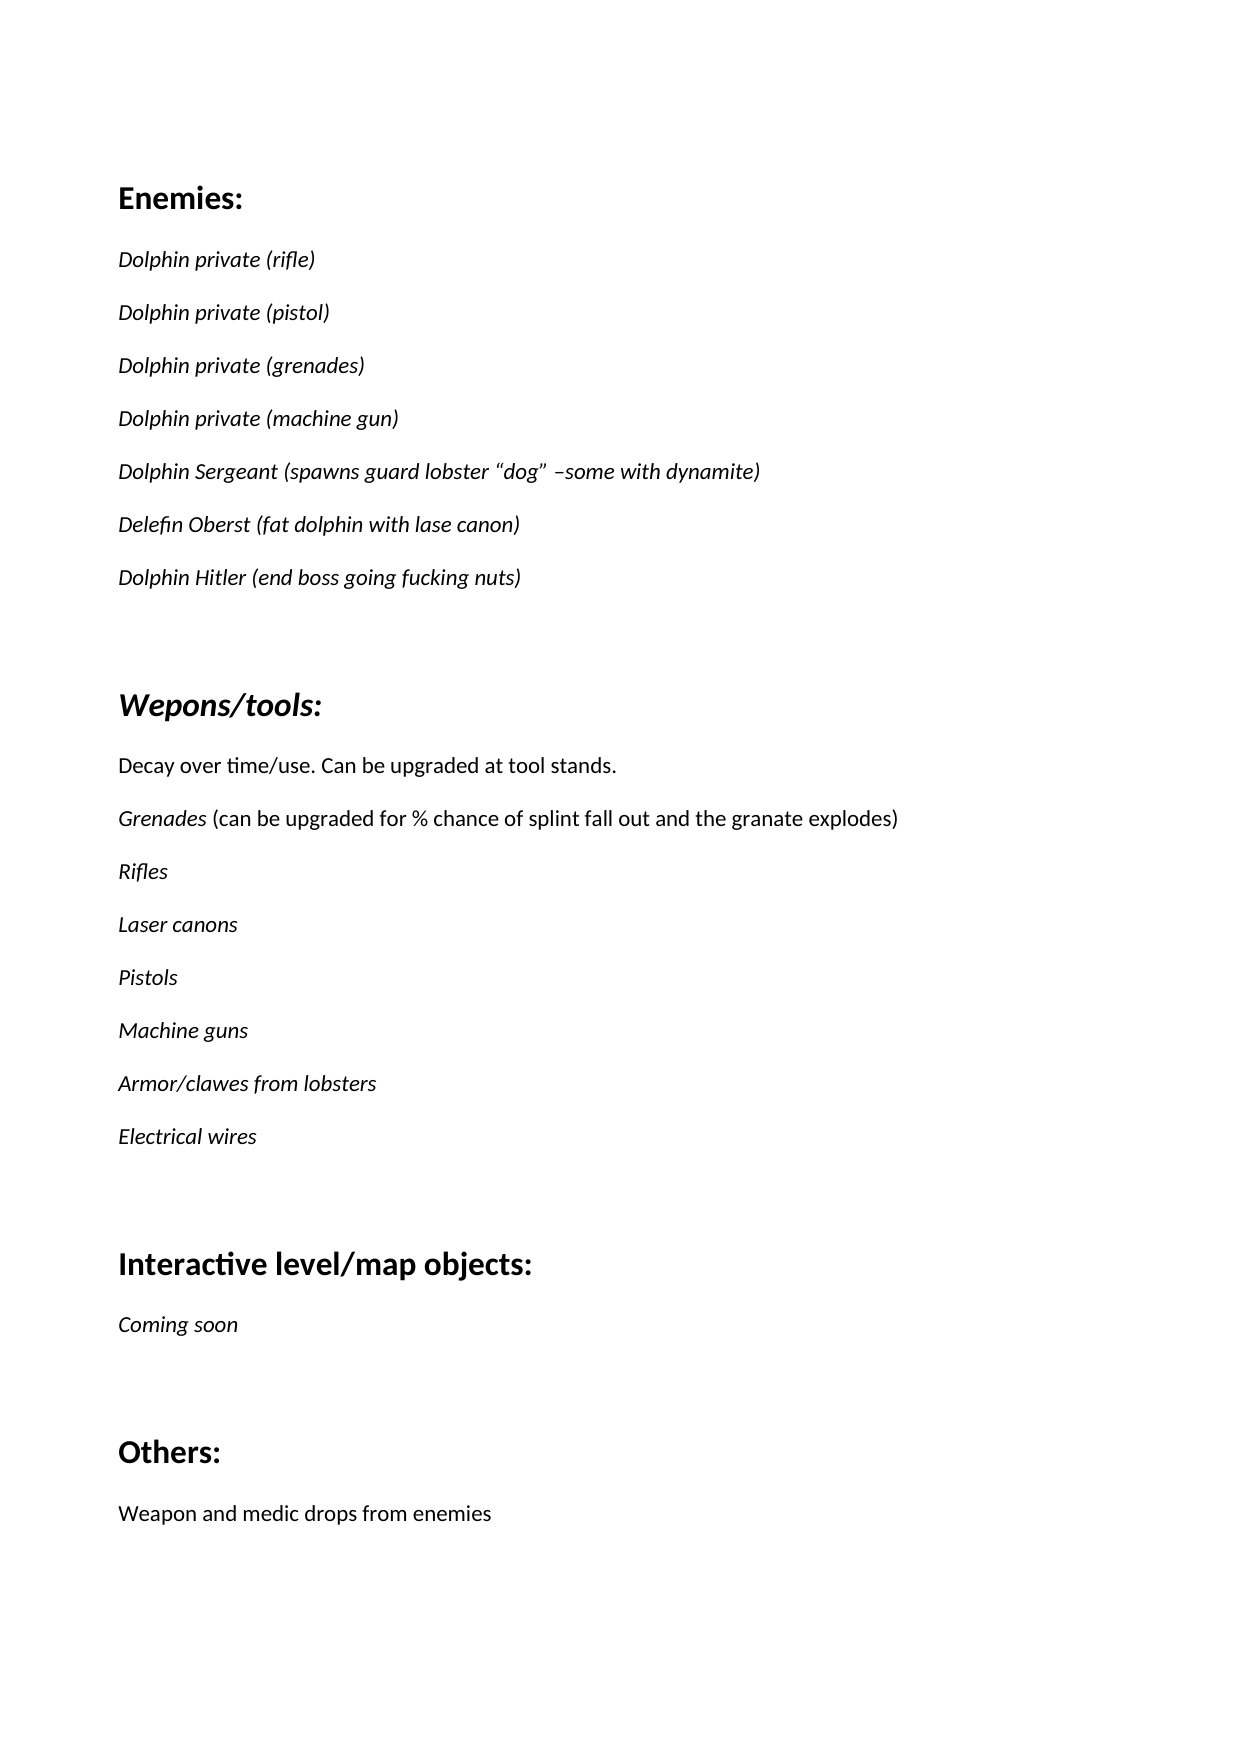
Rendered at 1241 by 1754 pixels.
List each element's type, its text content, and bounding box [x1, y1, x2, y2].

text Machine guns [118, 1016, 1122, 1044]
text Pistols [118, 963, 1122, 991]
text Dolphin Sergeant (spawns guard lobster “dog” –some with dynamite) [118, 457, 1122, 485]
text Dolphin private (machine gun) [118, 404, 1122, 432]
text Interactive level/map objects: [118, 1243, 1122, 1284]
text Armor/clawes from lobsters [118, 1069, 1122, 1097]
text Others: [118, 1431, 1122, 1472]
text Laser canons [118, 910, 1122, 938]
text Weapon and medic drops from enemies [118, 1499, 1122, 1527]
text Dolphin private (rifle) [118, 245, 1122, 273]
text Coming soon [118, 1311, 1122, 1338]
text Grenades (can be upgraded for % chance of splint fall out and the granate explodes) [118, 804, 1122, 832]
text Dolphin private (grenades) [118, 351, 1122, 379]
text Dolphin Hitler (end boss going fucking nuts) [118, 563, 1122, 591]
text Decay over time/use. Can be upgraded at tool stands. [118, 751, 1122, 779]
text Delefin Oberst (fat dolphin with lase canon) [118, 510, 1122, 538]
text Wepons/tools: [118, 683, 1122, 724]
text Enemies: [118, 177, 1122, 218]
text Dolphin private (pistol) [118, 298, 1122, 326]
text Electrical wires [118, 1122, 1122, 1150]
text Rifles [118, 857, 1122, 885]
